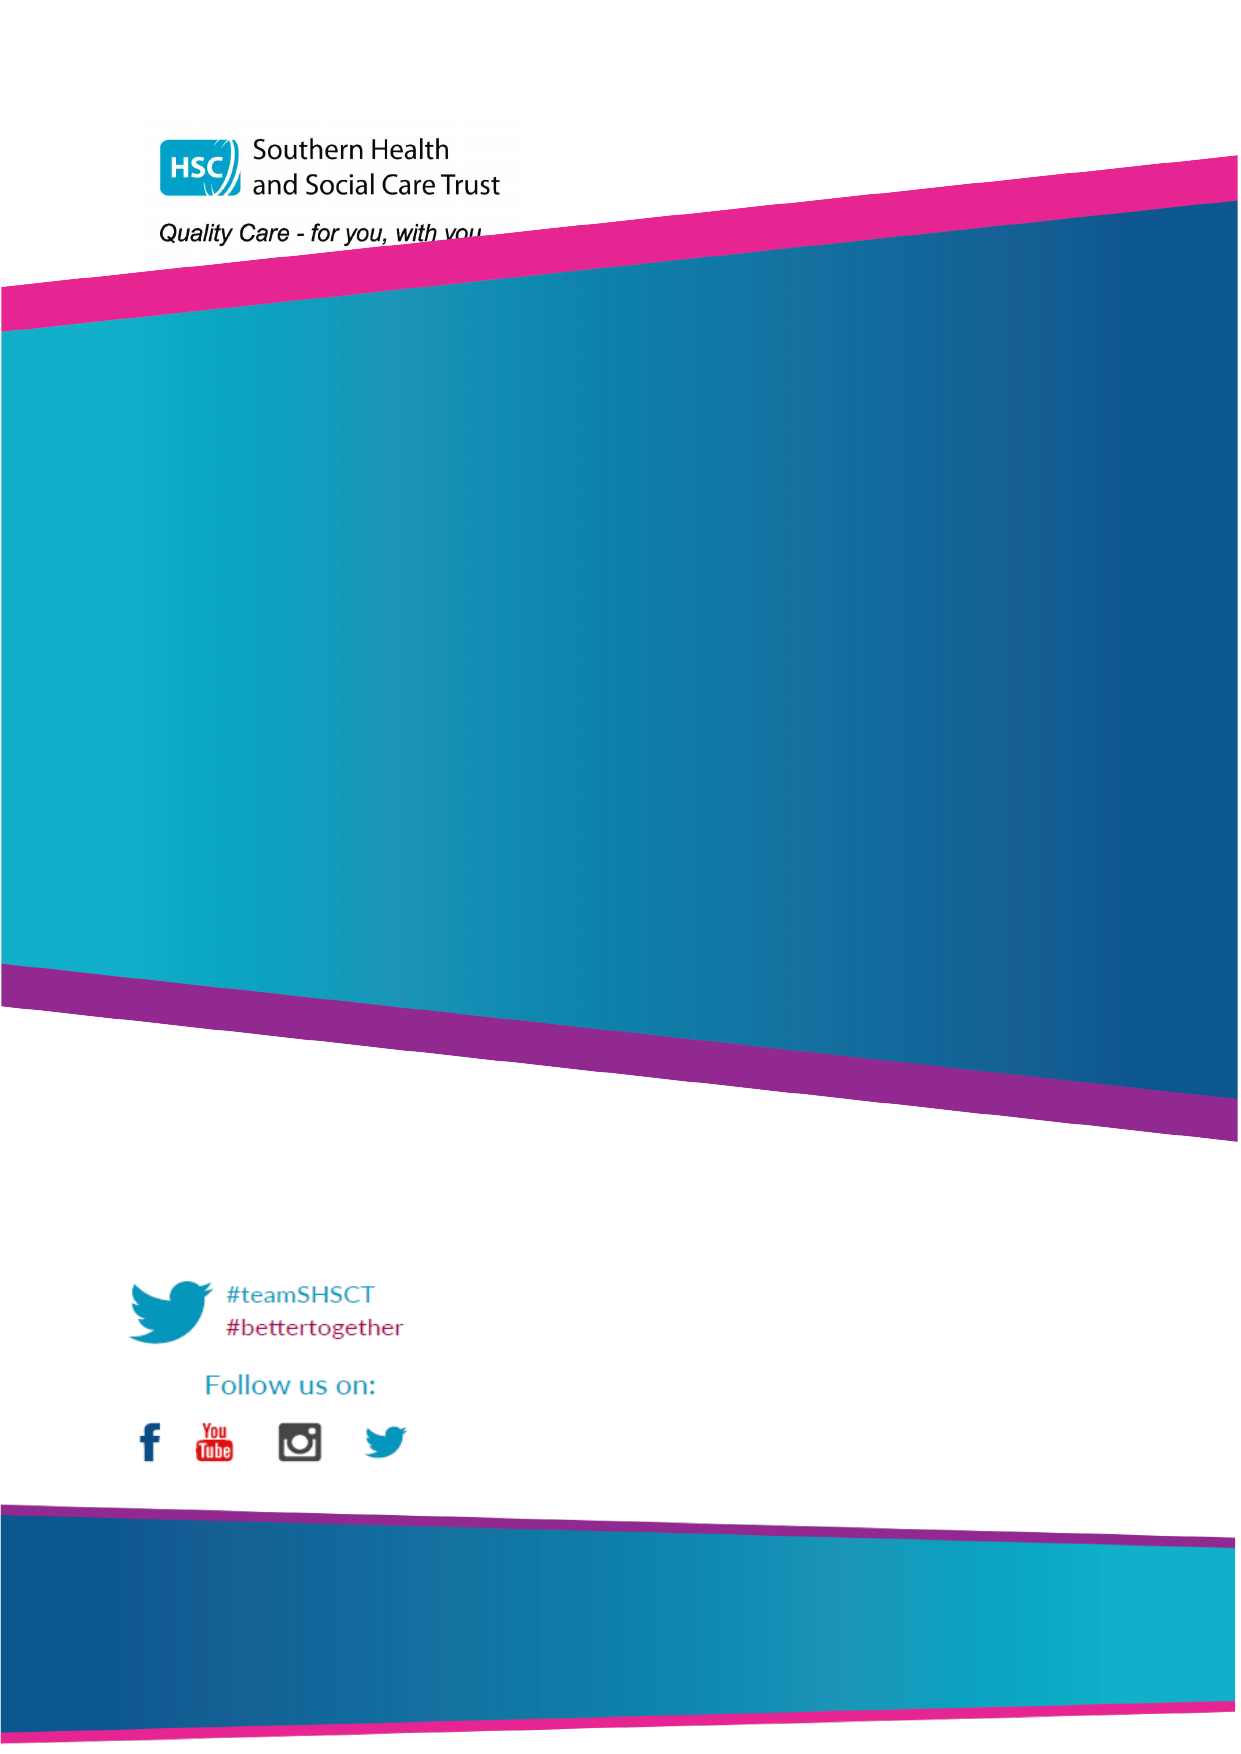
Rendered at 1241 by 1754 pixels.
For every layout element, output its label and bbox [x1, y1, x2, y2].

picture [0, 119, 1238, 1161]
picture [2, 1499, 1235, 1751]
picture [120, 1265, 424, 1471]
